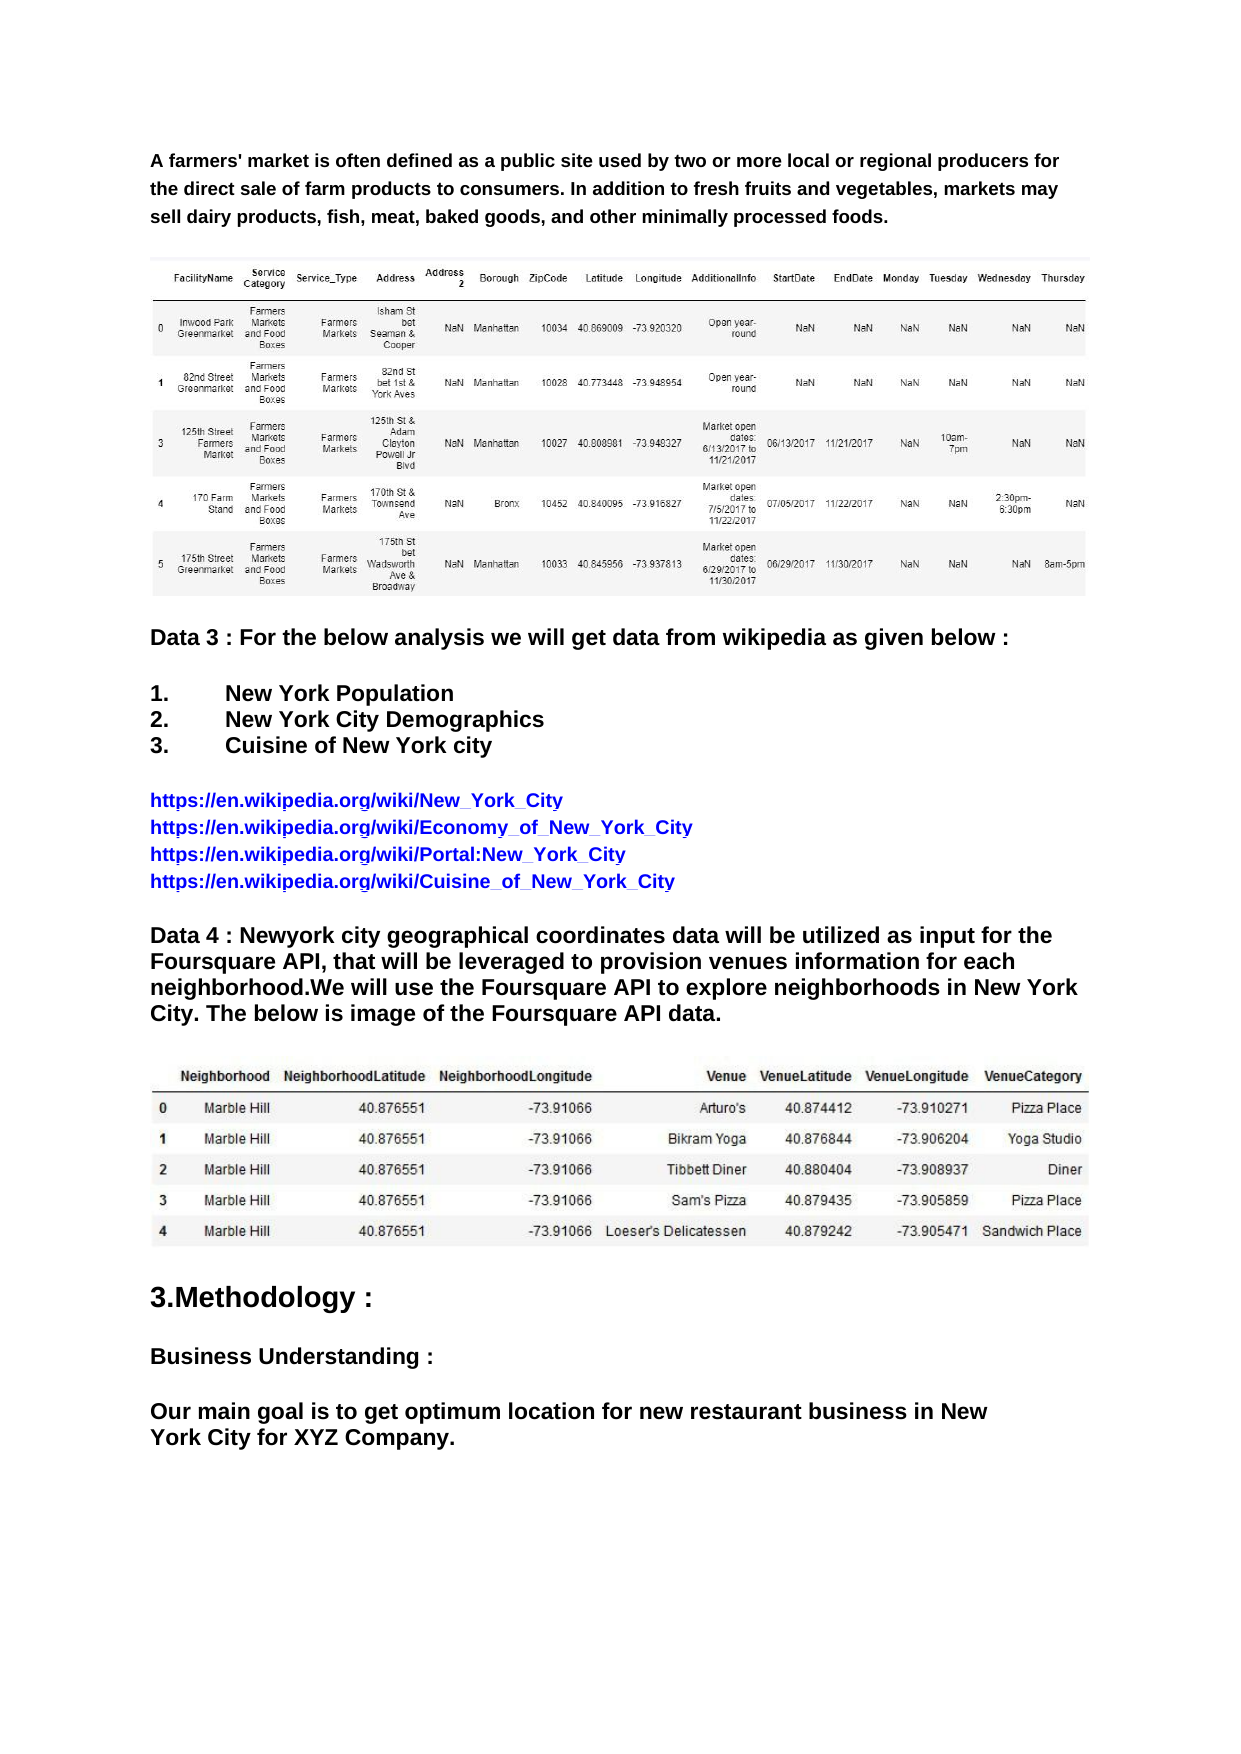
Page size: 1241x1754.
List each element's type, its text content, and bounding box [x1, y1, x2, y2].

text Our main goal is to get optimum location for new restaurant business in New York City for XYZ Company. [150, 1399, 1042, 1450]
picture [150, 257, 1090, 596]
text 3.Methodology : [150, 1280, 1090, 1313]
list New York Population [150, 679, 1090, 706]
list Cuisine of New York city [150, 732, 1090, 759]
text Business Understanding : [150, 1343, 1090, 1369]
list New York City Demographics [150, 706, 1090, 732]
text Data 3 : For the below analysis we will get data from wikipedia as given below : [150, 624, 1090, 650]
text https://en.wikipedia.org/wiki/New_York_City https://en.wikipedia.org/wiki/Economy_of_New_York_City https://en.wikipedia.org/wiki/Portal:New_York_City https://en.wikipedia.org/wiki/Cuisine_of_New_York_City [150, 789, 704, 892]
picture [150, 1056, 1090, 1252]
text A farmers' market is often defined as a public site used by two or more local or regional producers for the direct sale of farm products to consumers. In addition to fresh fruits and vegetables, markets may sell dairy products, fish, meat, baked goods, and other minimally processed foods. [150, 150, 1060, 228]
text Data 4 : Newyork city geographical coordinates data will be utilized as input for the Foursquare API, that will be leveraged to provision venues information for each neighborhood.We will use the Foursquare API to explore neighborhoods in New York City. The below is image of the Foursquare API data. [150, 923, 1081, 1026]
